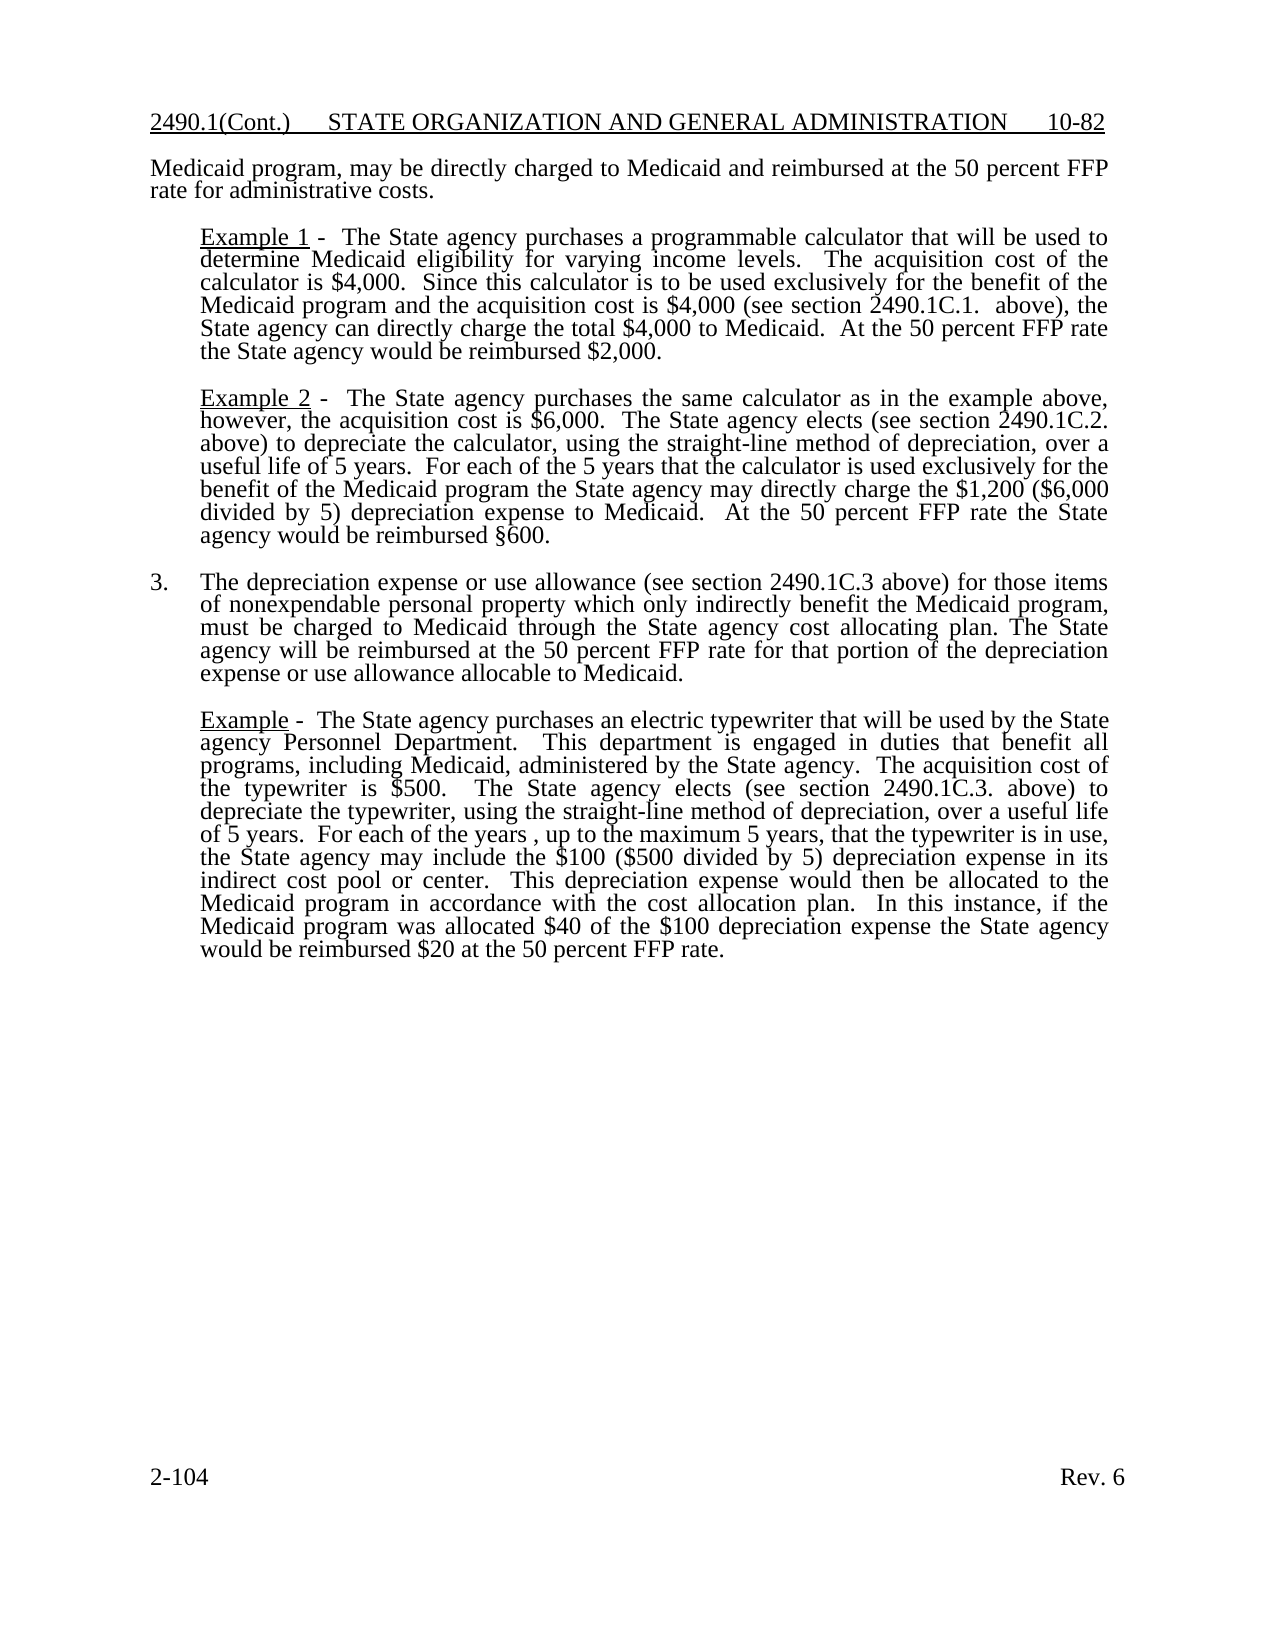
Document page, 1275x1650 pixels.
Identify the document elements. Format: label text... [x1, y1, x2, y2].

text Example 1 - The State agency purchases a programmable calculator that will be used to determine Medicaid eligibility for varying income levels. The acquisition cost of the calculator is $4,000. Since this calculator is to be used exclusively for the benefit of the Medicaid program and the acquisition cost is $4,000 (see section 2490.1C.1. above), the State agency can directly charge the total $4,000 to Medicaid. At the 50 percent FFP rate the State agency would be reimbursed $2,000. [200, 227, 1110, 365]
text Example - The State agency purchases an electric typewriter that will be used by the State agency Personnel Department. This department is engaged in duties that benefit all programs, including Medicaid, administered by the State agency. The acquisition cost of the typewriter is $500. The State agency elects (see section 2490.1C.3. above) to depreciate the typewriter, using the straight-line method of depreciation, over a useful life of 5 years. For each of the years , up to the maximum 5 years, that the typewriter is in use, the State agency may include the $100 ($500 divided by 5) depreciation expense in its indirect cost pool or center. This depreciation expense would then be allocated to the Medicaid program in accordance with the cost allocation plan. In this instance, if the Medicaid program was allocated $40 of the $100 depreciation expense the State agency would be reimbursed $20 at the 50 percent FFP rate. [200, 710, 1110, 963]
text 2-104 Rev. 6 [150, 1467, 1110, 1490]
text 2490.1(Cont.) STATE ORGANIZATION AND GENERAL ADMINISTRATION 10-82 [150, 112, 1110, 135]
text 3. The depreciation expense or use allowance (see section 2490.1C.3 above) for those items of nonexpendable personal property which only indirectly benefit the Medicaid program, must be charged to Medicaid through the State agency cost allocating plan. The State agency will be reimbursed at the 50 percent FFP rate for that portion of the depreciation expense or use allowance allocable to Medicaid. [150, 572, 1110, 687]
text Example 2 - The State agency purchases the same calculator as in the example above, however, the acquisition cost is $6,000. The State agency elects (see section 2490.1C.2. above) to depreciate the calculator, using the straight-line method of depreciation, over a useful life of 5 years. For each of the 5 years that the calculator is used exclusively for the benefit of the Medicaid program the State agency may directly charge the $1,200 ($6,000 divided by 5) depreciation expense to Medicaid. At the 50 percent FFP rate the State agency would be reimbursed §600. [200, 388, 1110, 549]
text Medicaid program, may be directly charged to Medicaid and reimbursed at the 50 percent FFP rate for administrative costs. [150, 158, 1110, 204]
